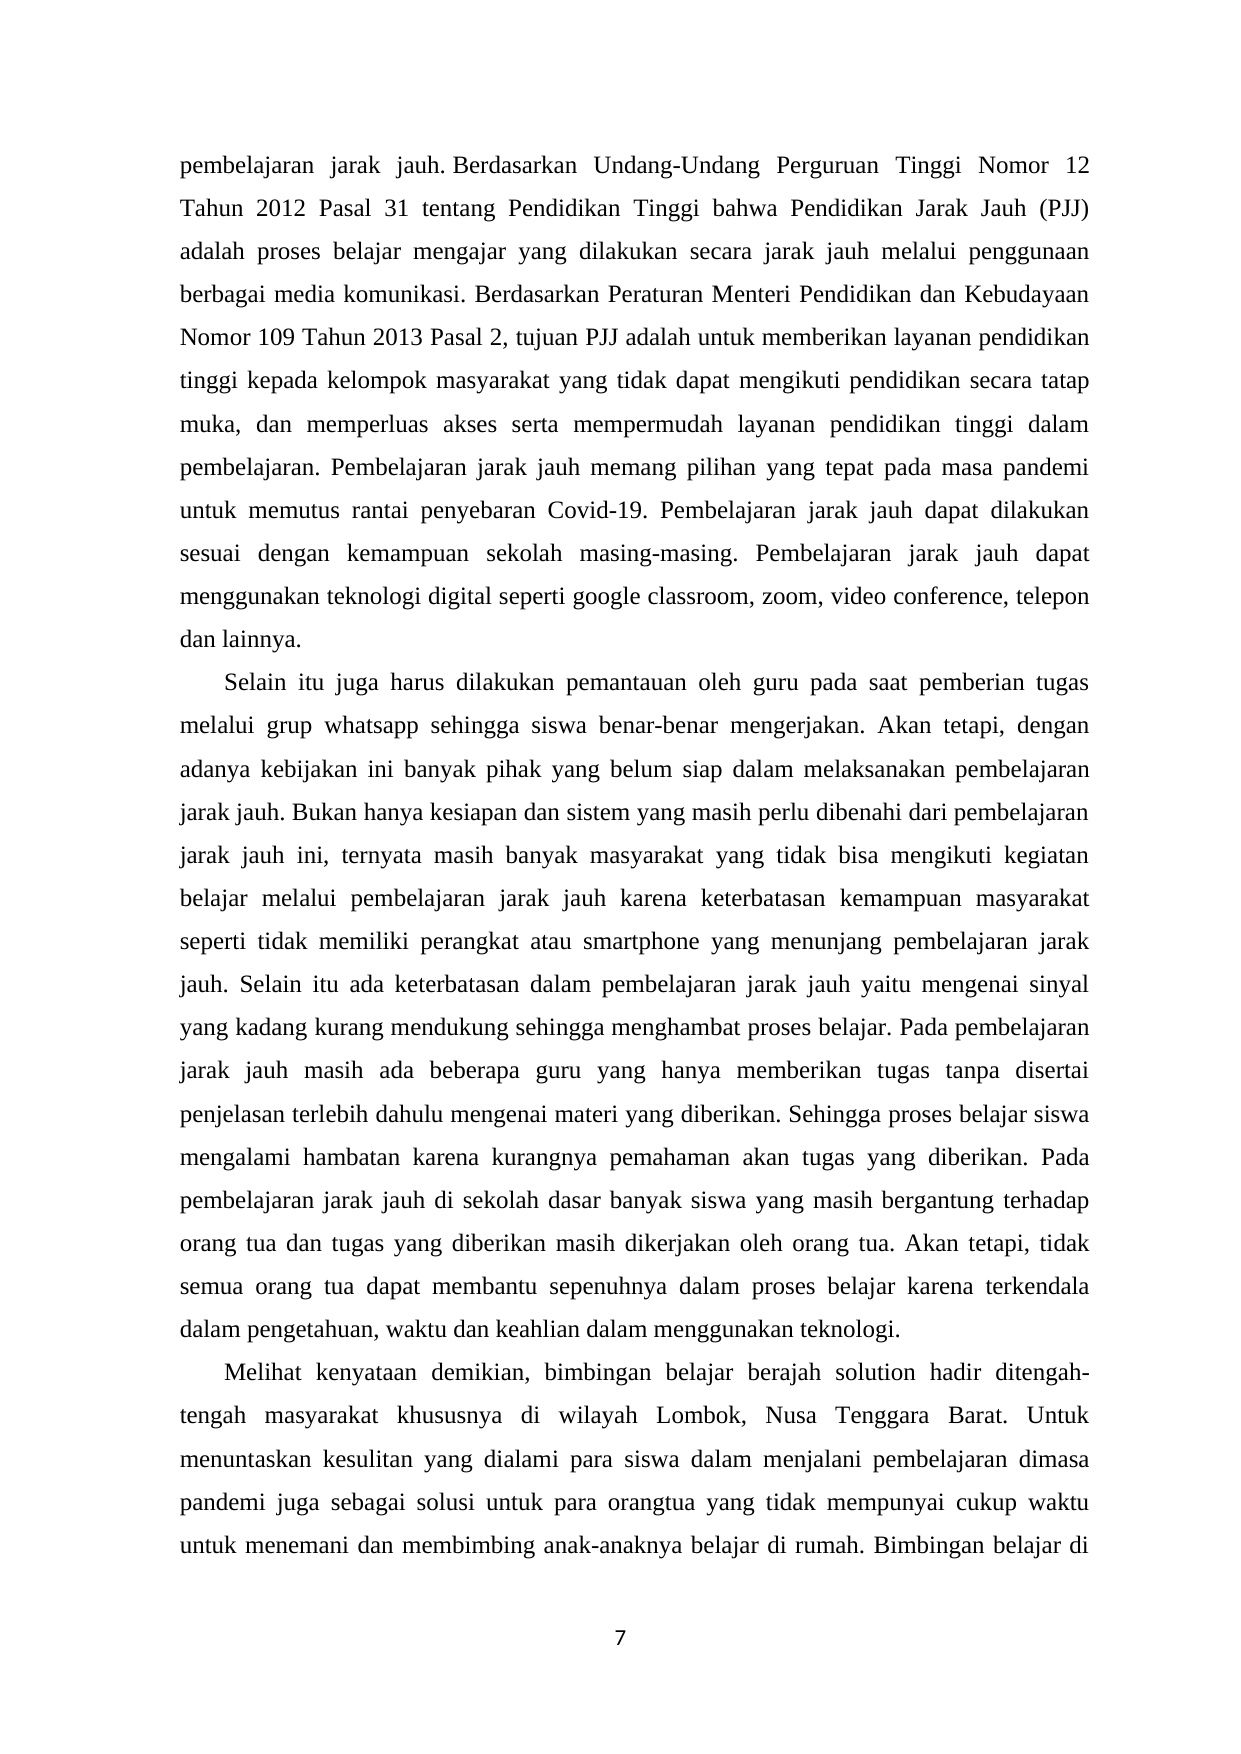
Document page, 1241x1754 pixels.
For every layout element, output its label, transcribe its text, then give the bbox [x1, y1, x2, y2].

list Selain itu juga harus dilakukan pemantauan oleh guru pada saat pemberian tugas melalui grup whatsapp sehingga siswa benar-benar mengerjakan. Akan tetapi, dengan adanya kebijakan ini banyak pihak yang belum siap dalam melaksanakan pembelajaran jarak jauh. Bukan hanya kesiapan dan sistem yang masih perlu dibenahi dari pembelajaran jarak jauh ini, ternyata masih banyak masyarakat yang tidak bisa mengikuti kegiatan belajar melalui pembelajaran jarak jauh karena keterbatasan kemampuan masyarakat seperti tidak memiliki perangkat atau smartphone yang menunjang pembelajaran jarak jauh. Selain itu ada keterbatasan dalam pembelajaran jarak jauh yaitu mengenai sinyal yang kadang kurang mendukung sehingga menghambat proses belajar. Pada pembelajaran jarak jauh masih ada beberapa guru yang hanya memberikan tugas tanpa disertai penjelasan terlebih dahulu mengenai materi yang diberikan. Sehingga proses belajar siswa mengalami hambatan karena kurangnya pemahaman akan tugas yang diberikan. Pada pembelajaran jarak jauh di sekolah dasar banyak siswa yang masih bergantung terhadap orang tua dan tugas yang diberikan masih dikerjakan oleh orang tua. Akan tetapi, tidak semua orang tua dapat membantu sepenuhnya dalam proses belajar karena terkendala dalam pengetahuan, waktu dan keahlian dalam menggunakan teknologi. [179, 667, 1090, 1343]
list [179, 1357, 1090, 1559]
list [179, 150, 1090, 653]
